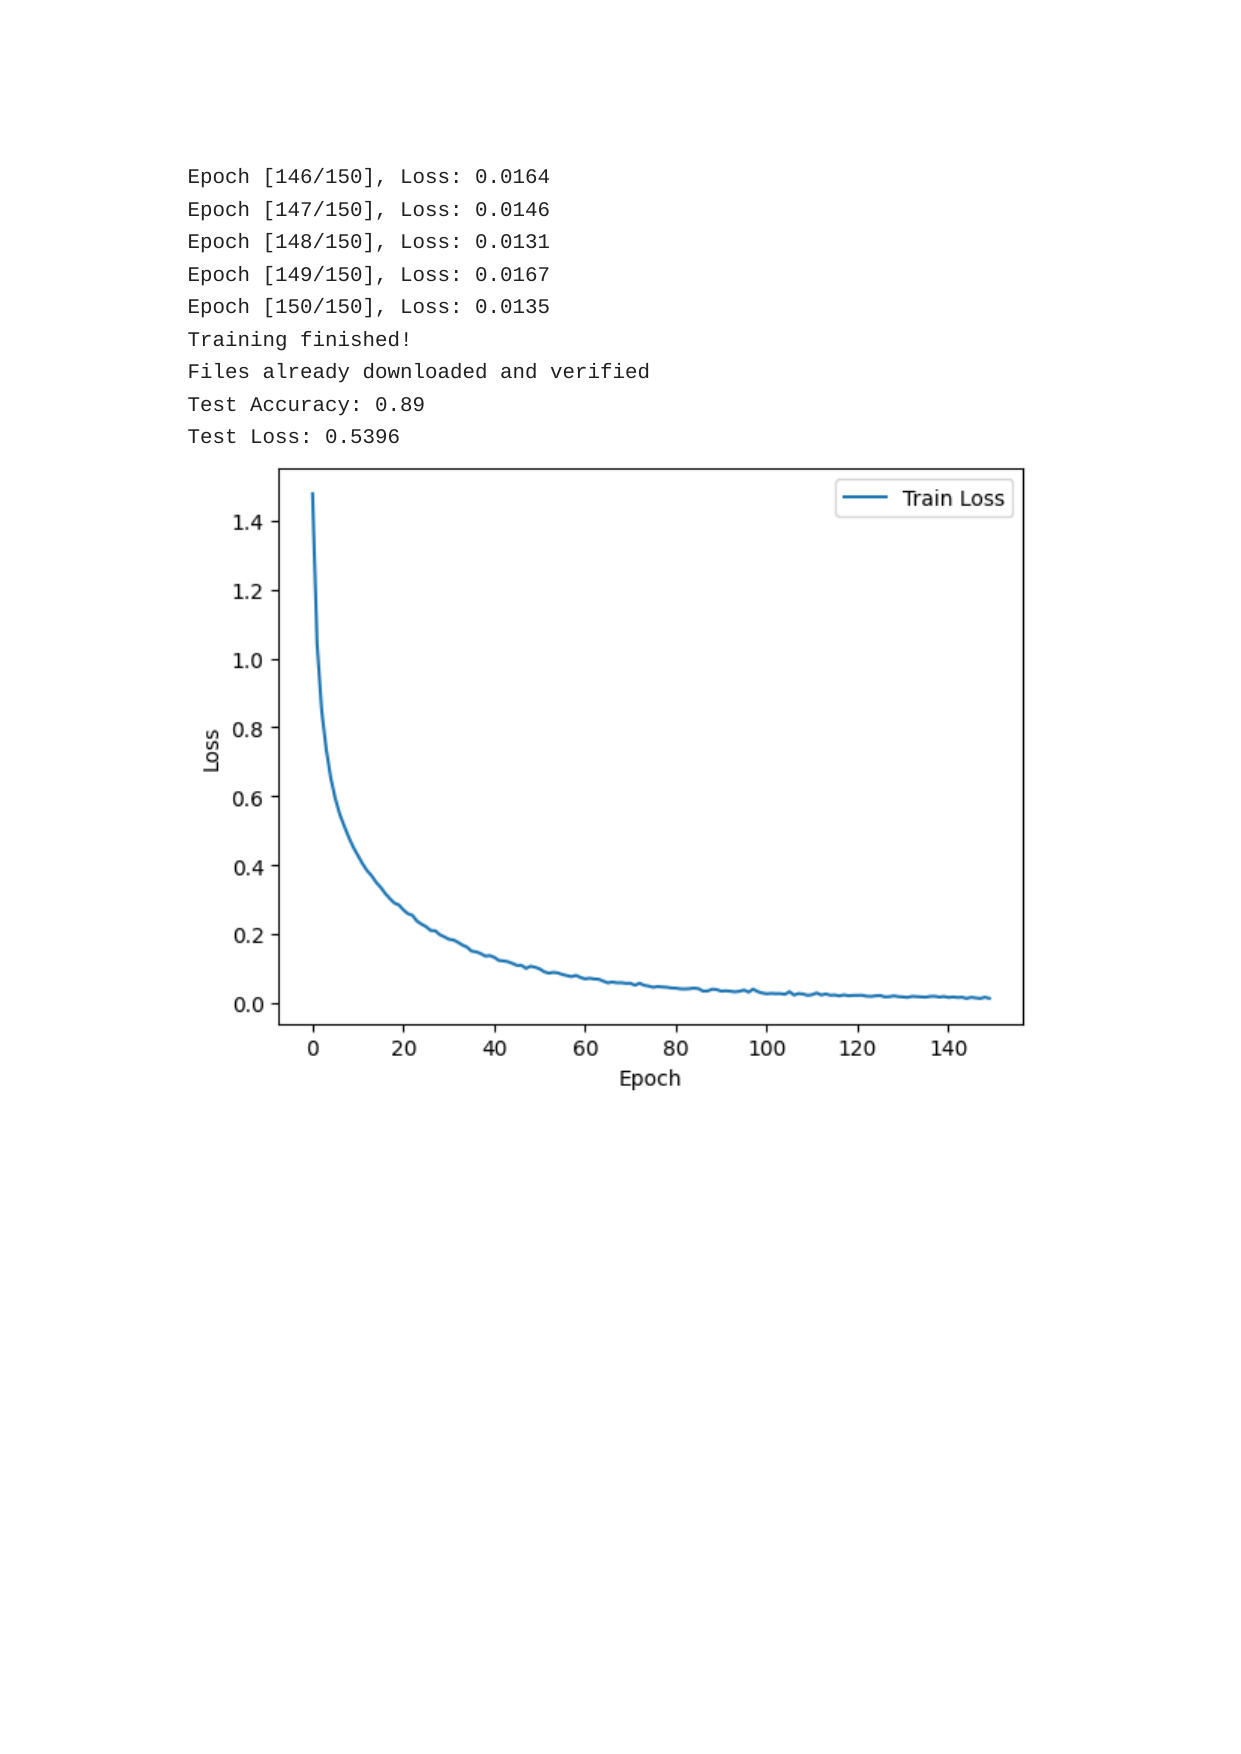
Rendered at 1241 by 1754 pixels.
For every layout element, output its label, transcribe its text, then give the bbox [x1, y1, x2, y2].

text Test Loss: 0.5396 [187, 422, 1053, 454]
picture [187, 455, 1038, 1104]
text Training finished! [187, 324, 1053, 357]
text Files already downloaded and verified [187, 357, 1053, 389]
text Test Accuracy: 0.89 [187, 389, 1053, 422]
text Epoch [148/150], Loss: 0.0131 [187, 227, 1053, 259]
text Epoch [149/150], Loss: 0.0167 [187, 259, 1053, 292]
text Epoch [147/150], Loss: 0.0146 [187, 194, 1053, 227]
text Epoch [150/150], Loss: 0.0135 [187, 292, 1053, 324]
text Epoch [146/150], Loss: 0.0164 [187, 162, 1053, 194]
